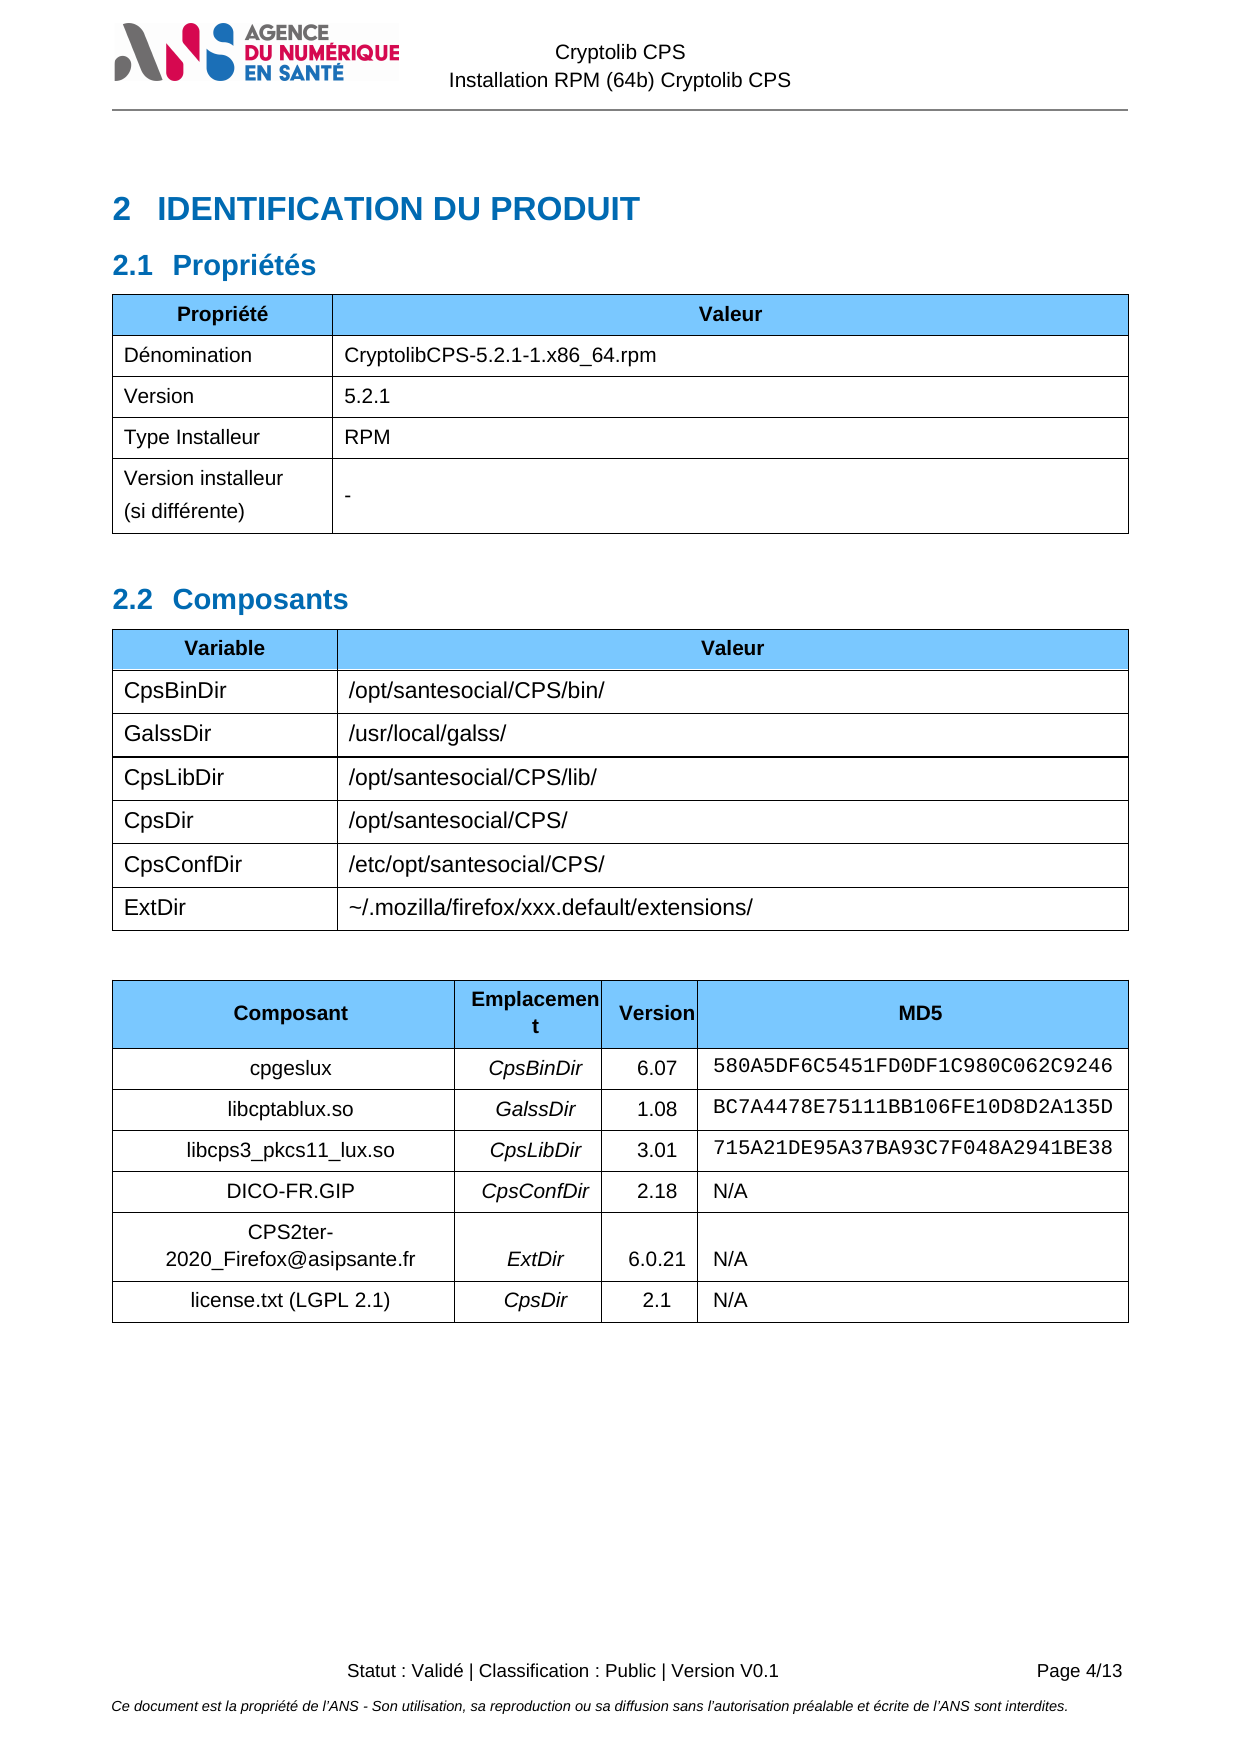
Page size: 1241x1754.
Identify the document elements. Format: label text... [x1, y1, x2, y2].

table_cell CryptolibCPS-5.2.1-1.x86_64.rpm [333, 336, 1128, 376]
table_header Propriété [113, 295, 332, 335]
table_cell Version installeur (si différente) [113, 459, 332, 533]
table_cell 6.0.21 [602, 1213, 697, 1281]
table_cell /opt/santesocial/CPS/ [338, 801, 1128, 843]
table_cell GalssDir [455, 1090, 601, 1130]
table_cell CpsDir [455, 1282, 601, 1322]
table_cell libcps3_pkcs11_lux.so [113, 1131, 454, 1171]
table_cell CpsConfDir [455, 1172, 601, 1212]
table_header Valeur [333, 295, 1128, 335]
table_cell /opt/santesocial/CPS/lib/ [338, 758, 1128, 800]
table_cell 2.18 [602, 1172, 697, 1212]
table_cell 2.1 [602, 1282, 697, 1322]
table_cell libcptablux.so [113, 1090, 454, 1130]
table_cell 580A5DF6C5451FD0DF1C980C062C9246 [698, 1049, 1128, 1089]
table_cell N/A [698, 1213, 1128, 1281]
table_cell 3.01 [602, 1131, 697, 1171]
table_header Composant [113, 981, 454, 1048]
table_header MD5 [698, 981, 1128, 1048]
table_cell cpgeslux [113, 1049, 454, 1089]
table_cell Dénomination [113, 336, 332, 376]
table_cell 715A21DE95A37BA93C7F048A2941BE38 [698, 1131, 1128, 1171]
table_header Emplacement [455, 981, 601, 1048]
table_cell ExtDir [113, 888, 337, 930]
table_cell CpsLibDir [455, 1131, 601, 1171]
table_cell license.txt (LGPL 2.1) [113, 1282, 454, 1322]
table_cell N/A [698, 1172, 1128, 1212]
subtitle Identification du produit [112, 189, 1128, 227]
table_cell 5.2.1 [333, 377, 1128, 417]
table_cell CpsLibDir [113, 758, 337, 800]
table_cell CPS2ter-2020_Firefox@asipsante.fr [113, 1213, 454, 1281]
table_cell N/A [698, 1282, 1128, 1322]
table_cell BC7A4478E75111BB106FE10D8D2A135D [698, 1090, 1128, 1130]
subtitle Propriétés [112, 248, 1128, 282]
table_cell DICO-FR.GIP [113, 1172, 454, 1212]
table_cell /usr/local/galss/ [338, 714, 1128, 756]
subtitle Composants [112, 582, 1128, 616]
picture [114, 23, 399, 81]
table_header Valeur [338, 630, 1128, 669]
table_cell Type Installeur [113, 418, 332, 458]
table_cell - [333, 459, 1128, 533]
table_header Version [602, 981, 697, 1048]
table_cell 6.07 [602, 1049, 697, 1089]
table_cell Version [113, 377, 332, 417]
table_cell RPM [333, 418, 1128, 458]
table_cell CpsBinDir [113, 671, 337, 713]
table_cell /etc/opt/santesocial/CPS/ [338, 844, 1128, 887]
table_cell GalssDir [113, 714, 337, 756]
table_cell CpsBinDir [455, 1049, 601, 1089]
table_cell CpsDir [113, 801, 337, 843]
table_cell ExtDir [455, 1213, 601, 1281]
table_cell /opt/santesocial/CPS/bin/ [338, 671, 1128, 713]
table_header Variable [113, 630, 337, 669]
table_cell ~/.mozilla/firefox/xxx.default/extensions/ [338, 888, 1128, 930]
table_cell 1.08 [602, 1090, 697, 1130]
table_cell CpsConfDir [113, 844, 337, 887]
